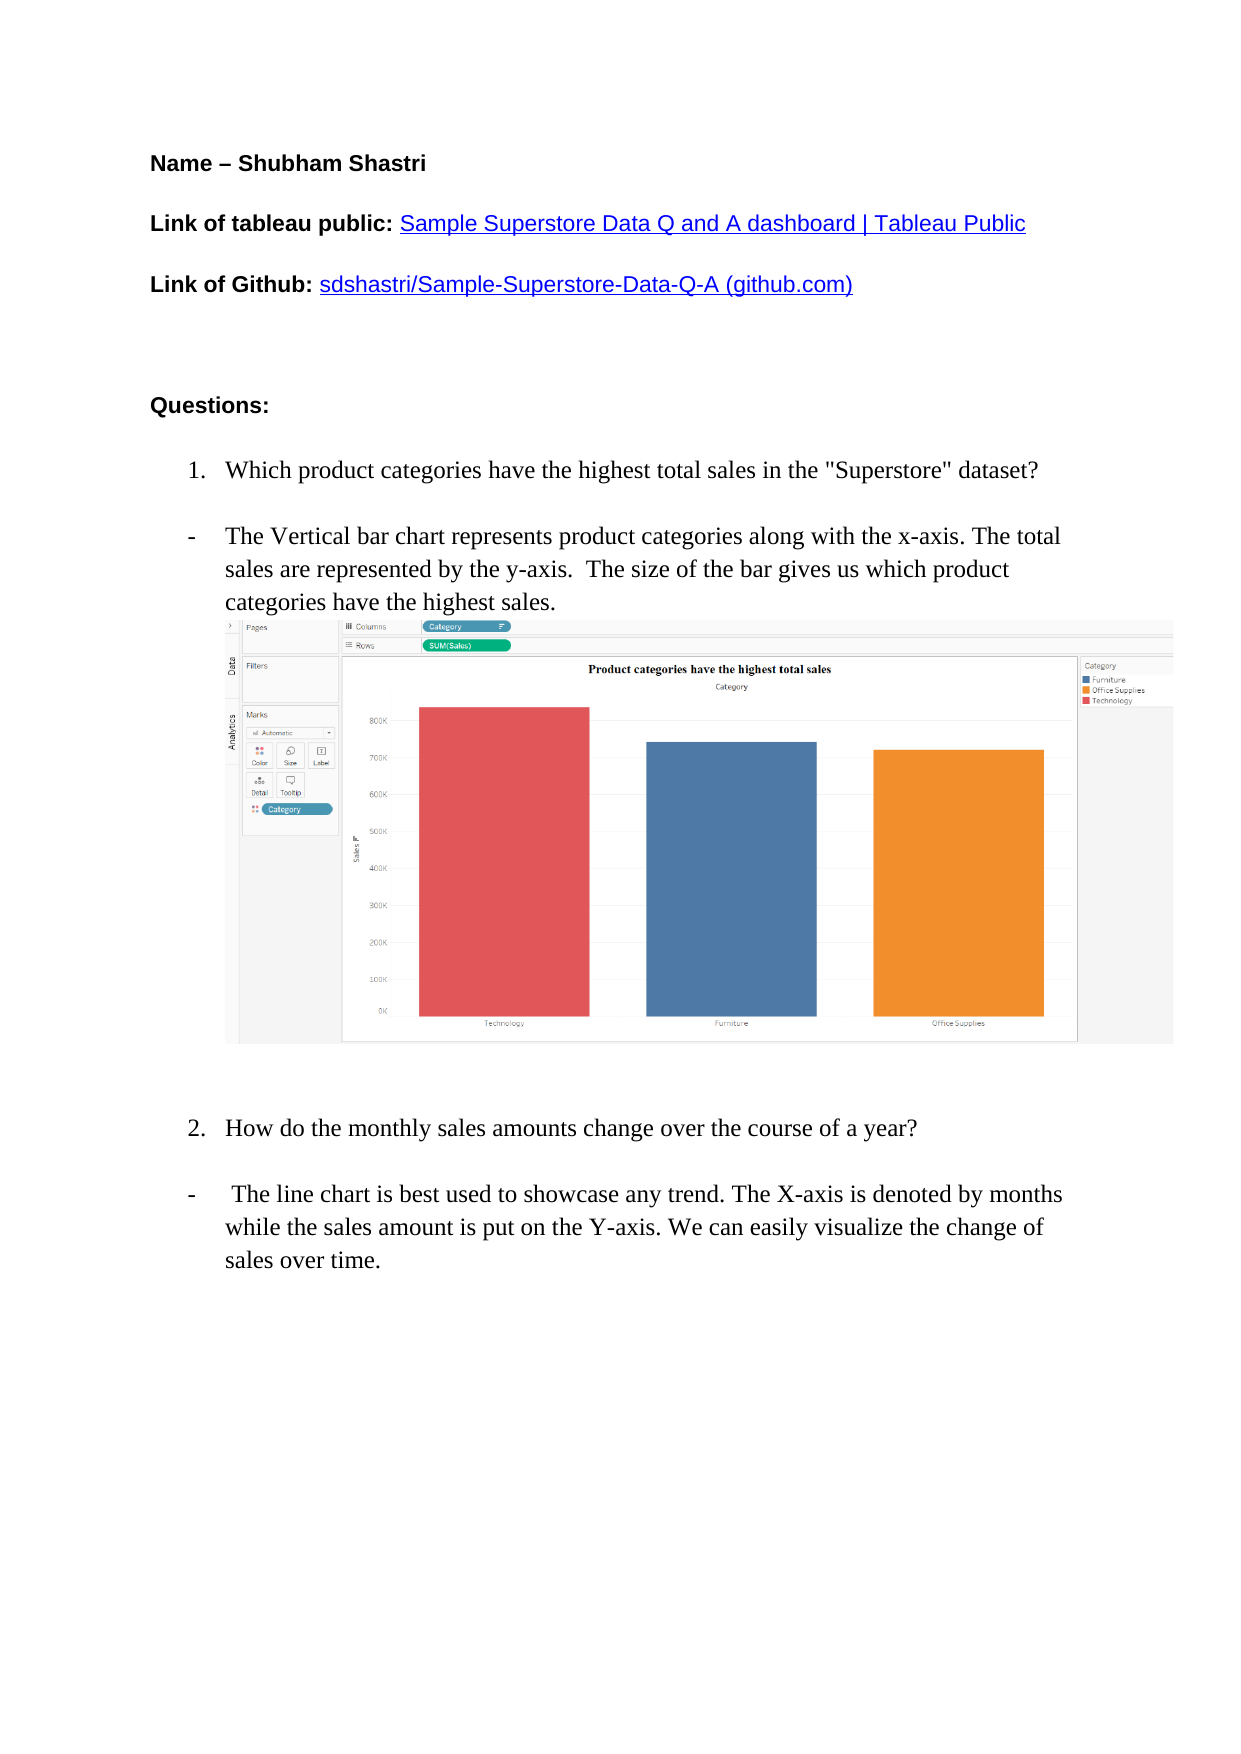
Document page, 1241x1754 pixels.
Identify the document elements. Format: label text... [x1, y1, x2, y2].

list The Vertical bar chart represents product categories along with the x-axis. The total sales are represented by the y-axis. The size of the bar gives us which product categories have the highest sales. [187, 521, 1090, 616]
list The line chart is best used to showcase any trend. The X-axis is denoted by months while the sales amount is put on the Y-axis. We can easily visualize the change of sales over time. [187, 1179, 1090, 1274]
text Questions: [150, 392, 1090, 418]
list How do the monthly sales amounts change over the course of a year? [187, 1113, 1090, 1142]
picture [225, 620, 1174, 1044]
text Link of tableau public: Sample Superstore Data Q and A dashboard | Tableau Public [150, 210, 1090, 237]
text Link of Github: sdshastri/Sample-Superstore-Data-Q-A (github.com) [150, 271, 1090, 297]
list Which product categories have the highest total sales in the "Superstore" dataset? [187, 455, 1090, 484]
text Name – Shubham Shastri [150, 150, 1090, 176]
